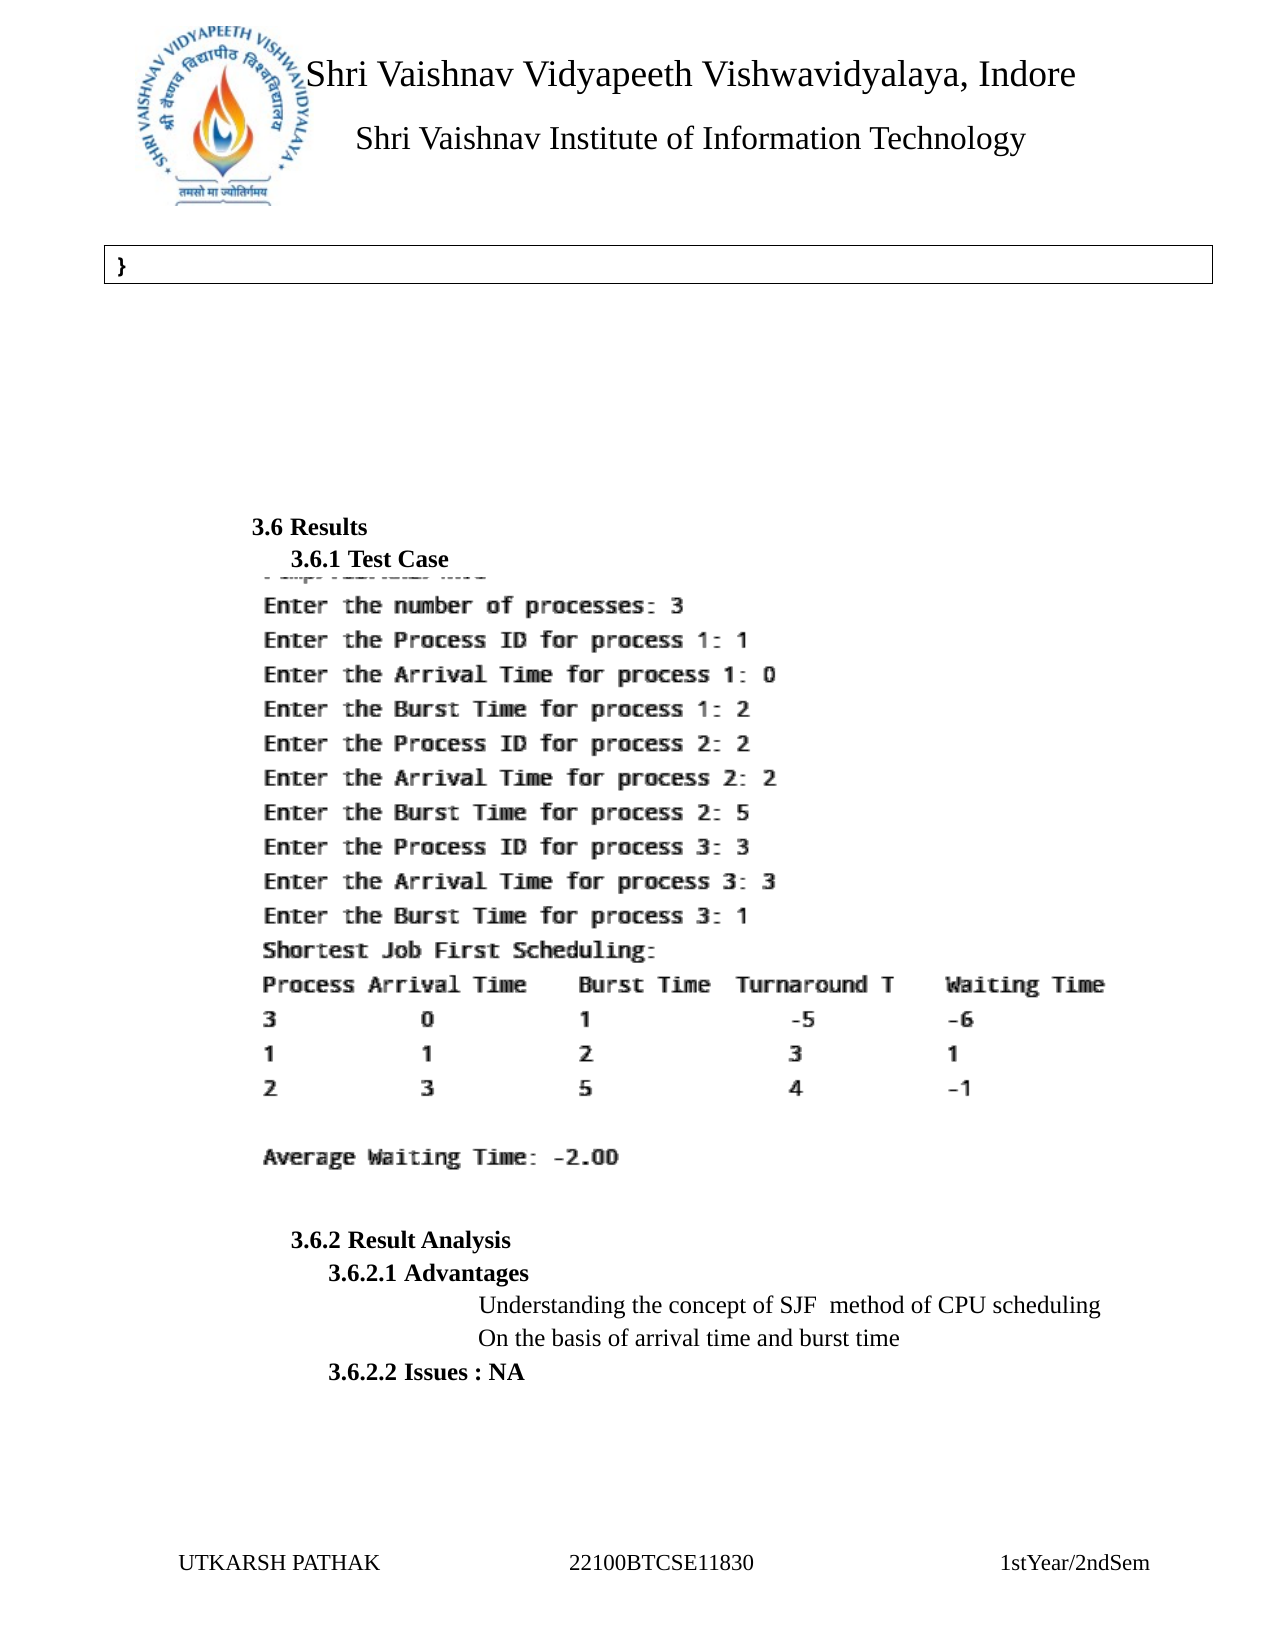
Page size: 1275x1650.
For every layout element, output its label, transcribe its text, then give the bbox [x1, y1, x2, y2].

subtitle 3.6.2.1 Advantages [328, 1258, 877, 1287]
subtitle 3.6.2 Result Analysis [291, 1225, 877, 1254]
subtitle 3.6 Results [252, 512, 877, 541]
text On the basis of arrival time and burst time [178, 1323, 1199, 1352]
picture [135, 26, 314, 206]
subtitle 3.6.1 Test Case [291, 544, 877, 573]
text 3.6.2.2 Issues : NA [328, 1357, 877, 1386]
picture [262, 577, 1196, 1223]
text Understanding the concept of SJF method of CPU scheduling [478, 1290, 1200, 1319]
